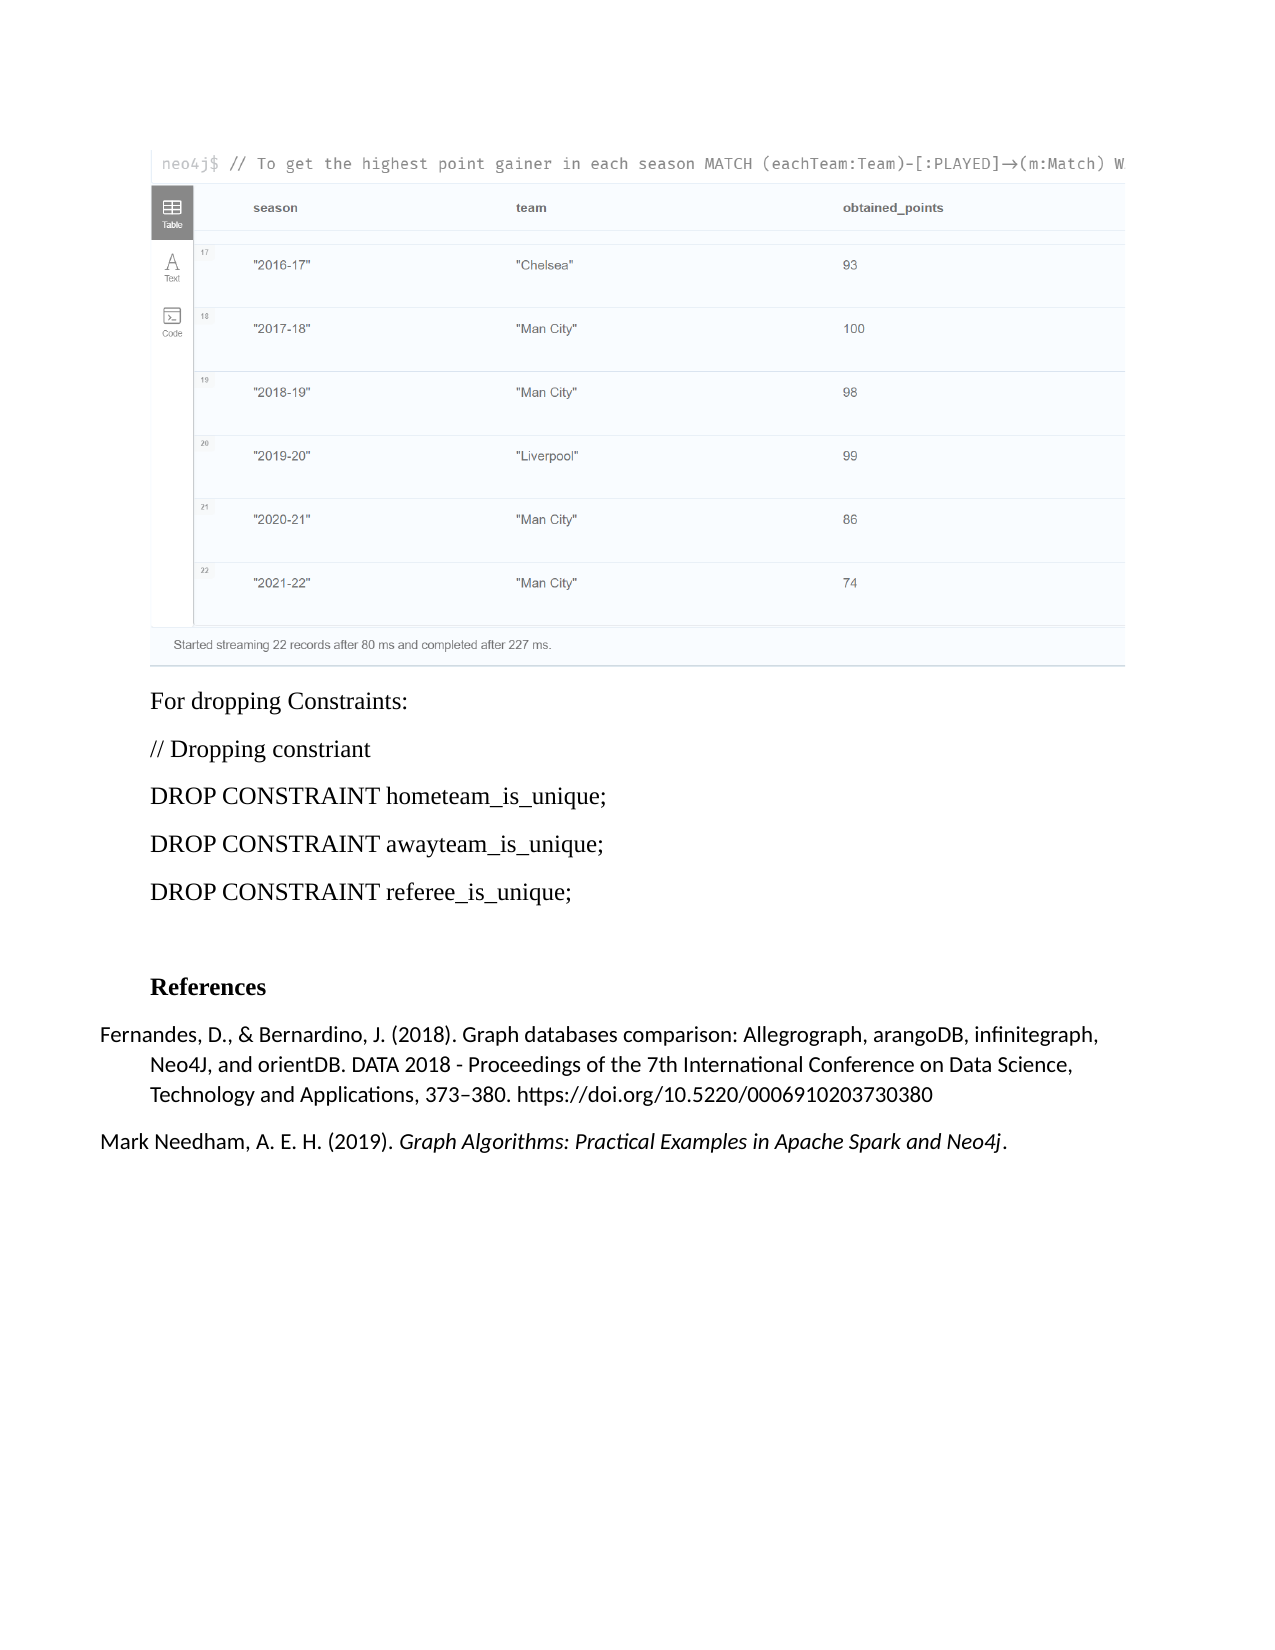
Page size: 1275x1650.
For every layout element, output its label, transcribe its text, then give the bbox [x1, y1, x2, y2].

text DROP CONSTRAINT hometeam_is_unique; [150, 781, 1125, 810]
text For dropping Constraints: [150, 686, 1125, 715]
picture [150, 150, 1125, 667]
text // Dropping constriant [150, 734, 1125, 762]
text References [150, 972, 1125, 1001]
text DROP CONSTRAINT awayteam_is_unique; [150, 829, 1125, 858]
text DROP CONSTRAINT referee_is_unique; [150, 877, 1125, 906]
